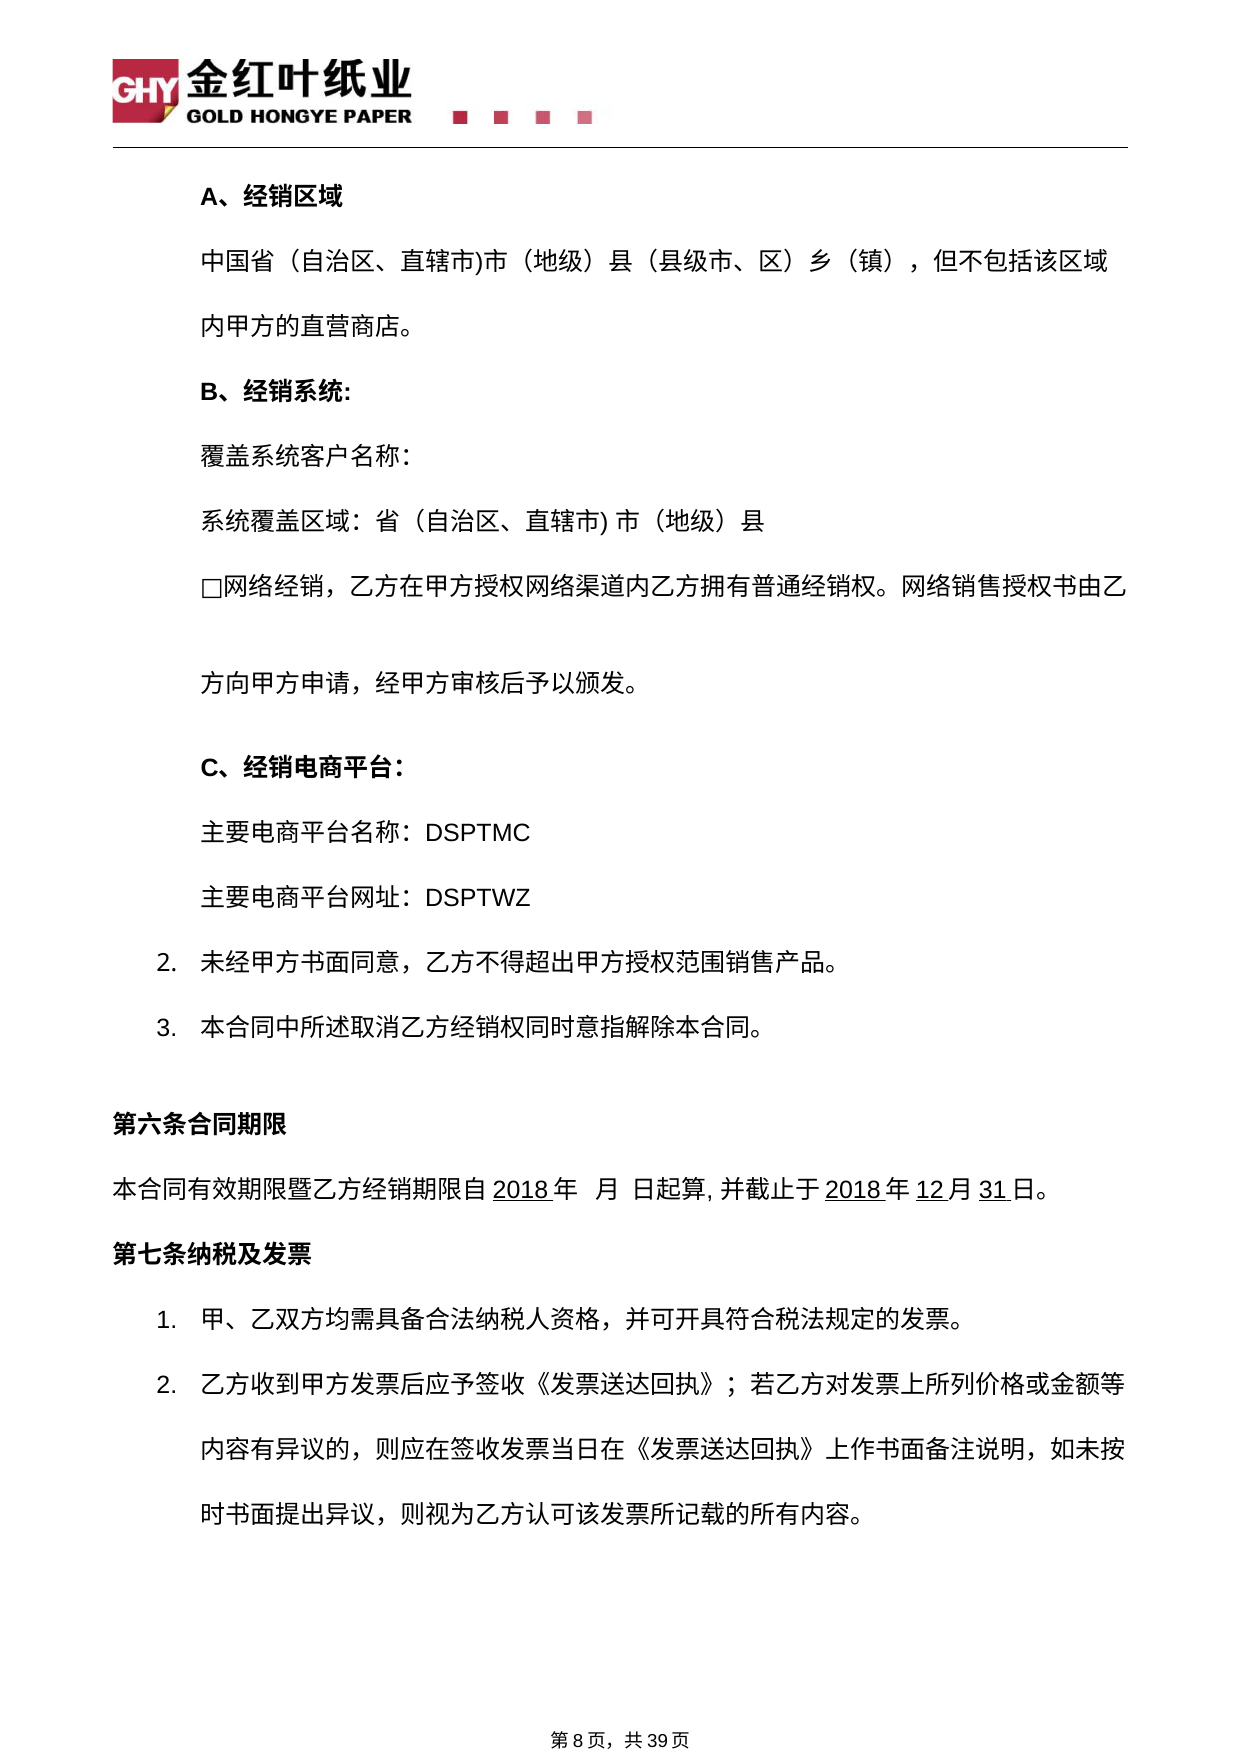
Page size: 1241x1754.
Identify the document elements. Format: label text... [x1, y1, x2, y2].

text 本合同有效期限暨乙方经销期限自2018年 月 日起算, 并截止于2018年12月31日。 [112, 1155, 1128, 1220]
text 系统覆盖区域：省（自治区、直辖市) 市（地级）县 [112, 487, 1128, 552]
text 主要电商平台网址：DSPTWZ [112, 863, 1128, 928]
text □网络经销，乙方在甲方授权网络渠道内乙方拥有普通经销权。网络销售授权书由乙方向甲方申请，经甲方审核后予以颁发。 [200, 552, 1128, 714]
text 主要电商平台名称：DSPTMC [112, 798, 1128, 863]
list 本合同中所述取消乙方经销权同时意指解除本合同。 [156, 993, 1128, 1058]
text C、经销电商平台： [112, 733, 1128, 798]
text A、经销区域 [156, 162, 1128, 227]
picture [112, 59, 613, 124]
list 未经甲方书面同意，乙方不得超出甲方授权范围销售产品。 [156, 928, 1128, 993]
list 甲、乙双方均需具备合法纳税人资格，并可开具符合税法规定的发票。 [156, 1285, 1128, 1350]
text 覆盖系统客户名称： [112, 422, 1128, 487]
text 中国省（自治区、直辖市)市（地级）县（县级市、区）乡（镇），但不包括该区域内甲方的直营商店。 [200, 227, 1128, 357]
text 第六条合同期限 [112, 1090, 1128, 1155]
text 第七条纳税及发票 [112, 1220, 1128, 1285]
list 乙方收到甲方发票后应予签收《发票送达回执》；若乙方对发票上所列价格或金额等内容有异议的，则应在签收发票当日在《发票送达回执》上作书面备注说明，如未按时书面提出异议，则视为乙方认可该发票所记载的所有内容。 [156, 1350, 1128, 1545]
text B、经销系统: [200, 357, 1128, 422]
